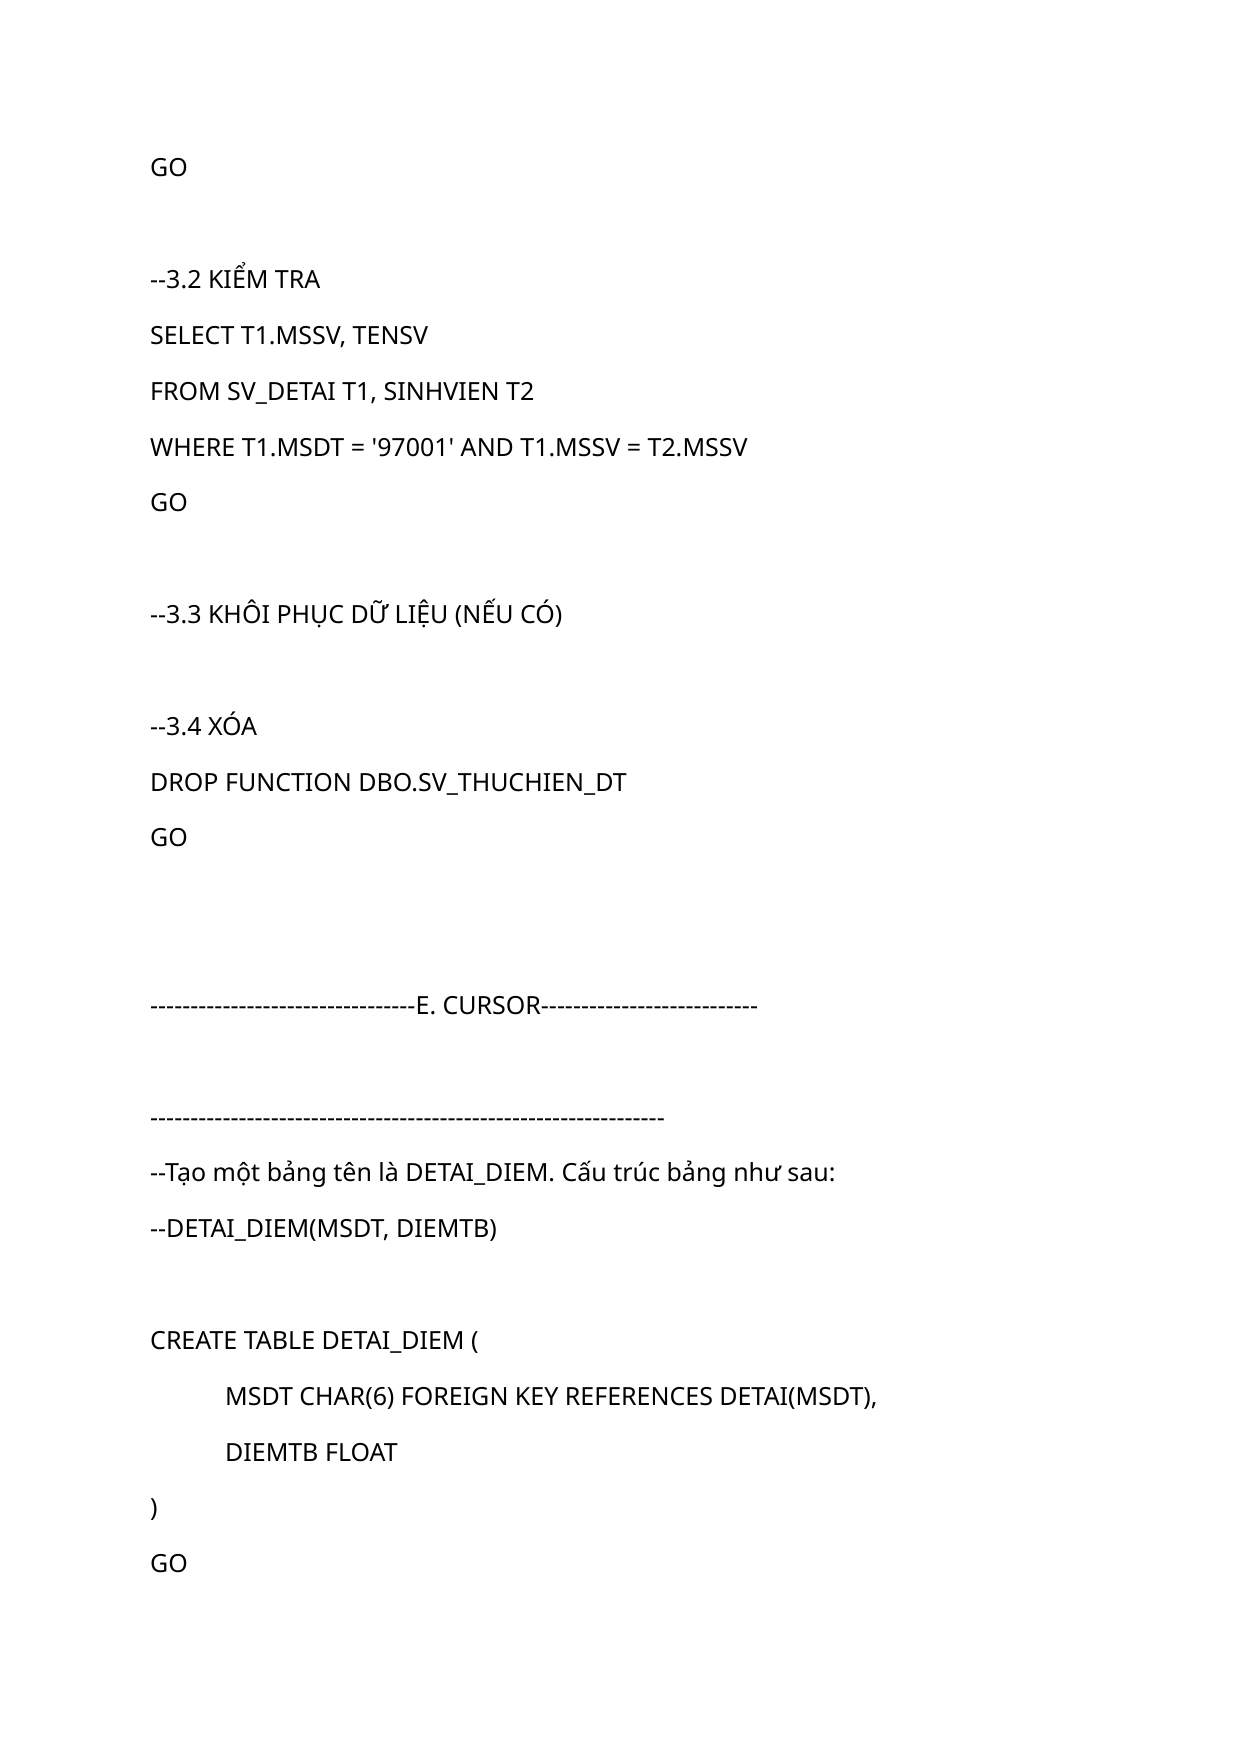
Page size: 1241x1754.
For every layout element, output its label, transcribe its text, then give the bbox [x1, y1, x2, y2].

text FROM SV_DETAI T1, SINHVIEN T2 [150, 373, 1090, 407]
text ---------------------------------------------------------------- [150, 1099, 1090, 1133]
text GO [150, 820, 1090, 854]
text --3.2 KIỂM TRA [150, 262, 1090, 296]
text GO [150, 485, 1090, 519]
text ---------------------------------E. CURSOR--------------------------- [150, 987, 1090, 1022]
text WHERE T1.MSDT = '97001' AND T1.MSSV = T2.MSSV [150, 429, 1090, 463]
text --3.4 XÓA [150, 708, 1090, 742]
text DROP FUNCTION DBO.SV_THUCHIEN_DT [150, 764, 1090, 798]
text SELECT T1.MSSV, TENSV [150, 317, 1090, 352]
text --Tạo một bảng tên là DETAI_DIEM. Cấu trúc bảng như sau: [150, 1155, 1090, 1189]
text --3.3 KHÔI PHỤC DỮ LIỆU (NẾU CÓ) [150, 597, 1090, 631]
text DIEMTB FLOAT [150, 1434, 1090, 1468]
text CREATE TABLE DETAI_DIEM ( [150, 1322, 1090, 1357]
text --DETAI_DIEM(MSDT, DIEMTB) [150, 1211, 1090, 1245]
text GO [150, 1546, 1090, 1580]
text ) [150, 1490, 1090, 1524]
text GO [150, 150, 1090, 184]
text MSDT CHAR(6) FOREIGN KEY REFERENCES DETAI(MSDT), [150, 1378, 1090, 1412]
